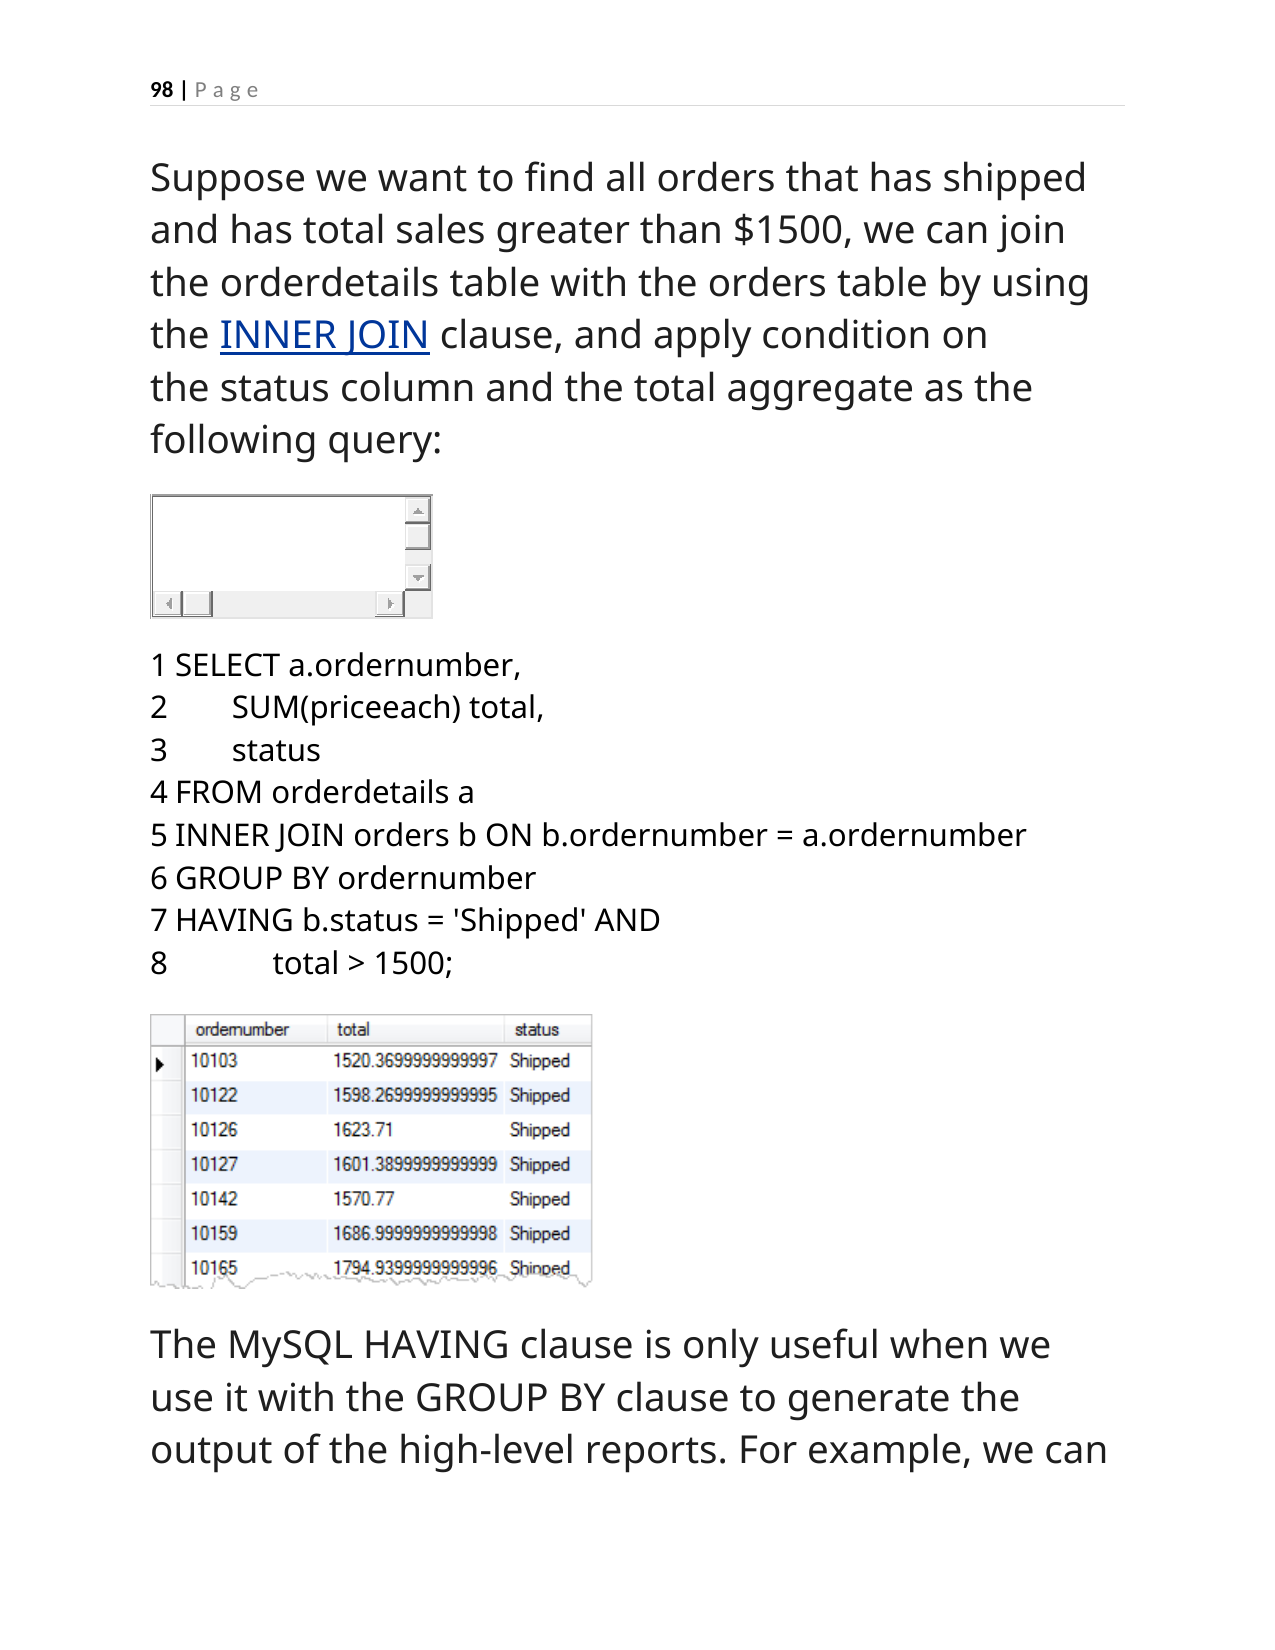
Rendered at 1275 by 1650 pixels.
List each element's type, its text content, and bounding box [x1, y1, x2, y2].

picture [150, 1014, 593, 1289]
text Suppose we want to find all orders that has shipped and has total sales greater than $1500, we can join the orderdetails table with the orders table by using the INNER JOIN clause, and apply condition on the status column and the total aggregate as the following query: [150, 150, 1125, 465]
table_header 1 2 3 4 5 6 7 8 [149, 641, 173, 985]
table_header SELECT a.ordernumber, SUM(priceeach) total, status FROM orderdetails a INNER JOIN orders b ON b.ordernumber = a.ordernumber GROUP BY ordernumber HAVING b.status = 'Shipped' AND total > 1500; [173, 641, 1133, 985]
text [150, 1317, 1125, 1475]
